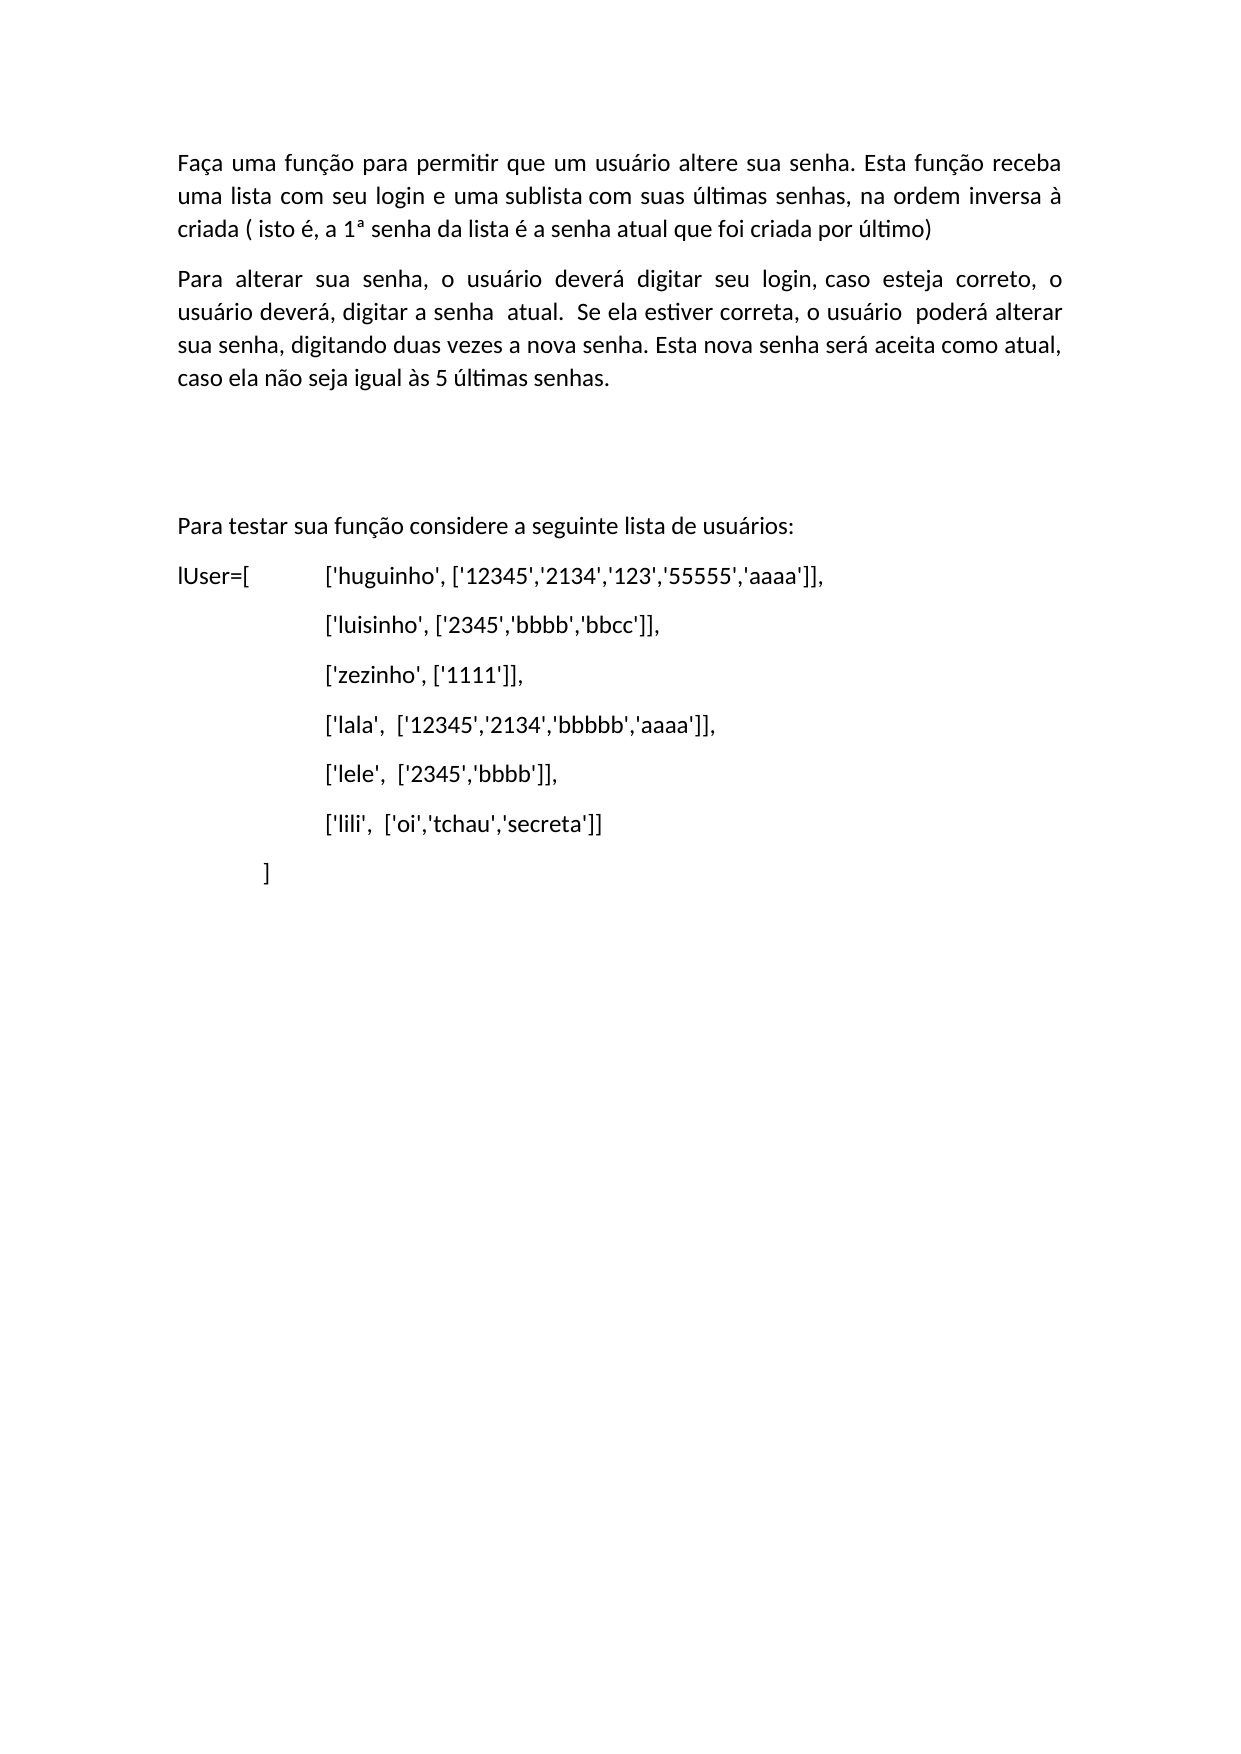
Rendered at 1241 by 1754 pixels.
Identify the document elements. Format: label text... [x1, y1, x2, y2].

text ['zezinho', ['1111']], [177, 659, 1063, 690]
text ['lele', ['2345','bbbb']], [177, 758, 1063, 789]
text Para testar sua função considere a seguinte lista de usuários: [177, 511, 1063, 541]
text ['lili', ['oi','tchau','secreta']] [177, 808, 1063, 838]
text Faça uma função para permitir que um usuário altere sua senha. Esta função receba uma lista com seu login e uma sublista com suas últimas senhas, na ordem inversa à criada ( isto é, a 1ª senha da lista é a senha atual que foi criada por último) [177, 148, 1063, 244]
text Para alterar sua senha, o usuário deverá digitar seu login, caso esteja correto, o usuário deverá, digitar a senha atual. Se ela estiver correta, o usuário poderá alterar sua senha, digitando duas vezes a nova senha. Esta nova senha será aceita como atual, caso ela não seja igual às 5 últimas senhas. [177, 263, 1063, 392]
text lUser=[ ['huguinho', ['12345','2134','123','55555','aaaa']], [177, 560, 1063, 591]
text ] [177, 858, 1063, 888]
text ['lala', ['12345','2134','bbbbb','aaaa']], [177, 709, 1063, 739]
text ['luisinho', ['2345','bbbb','bbcc']], [177, 610, 1063, 640]
